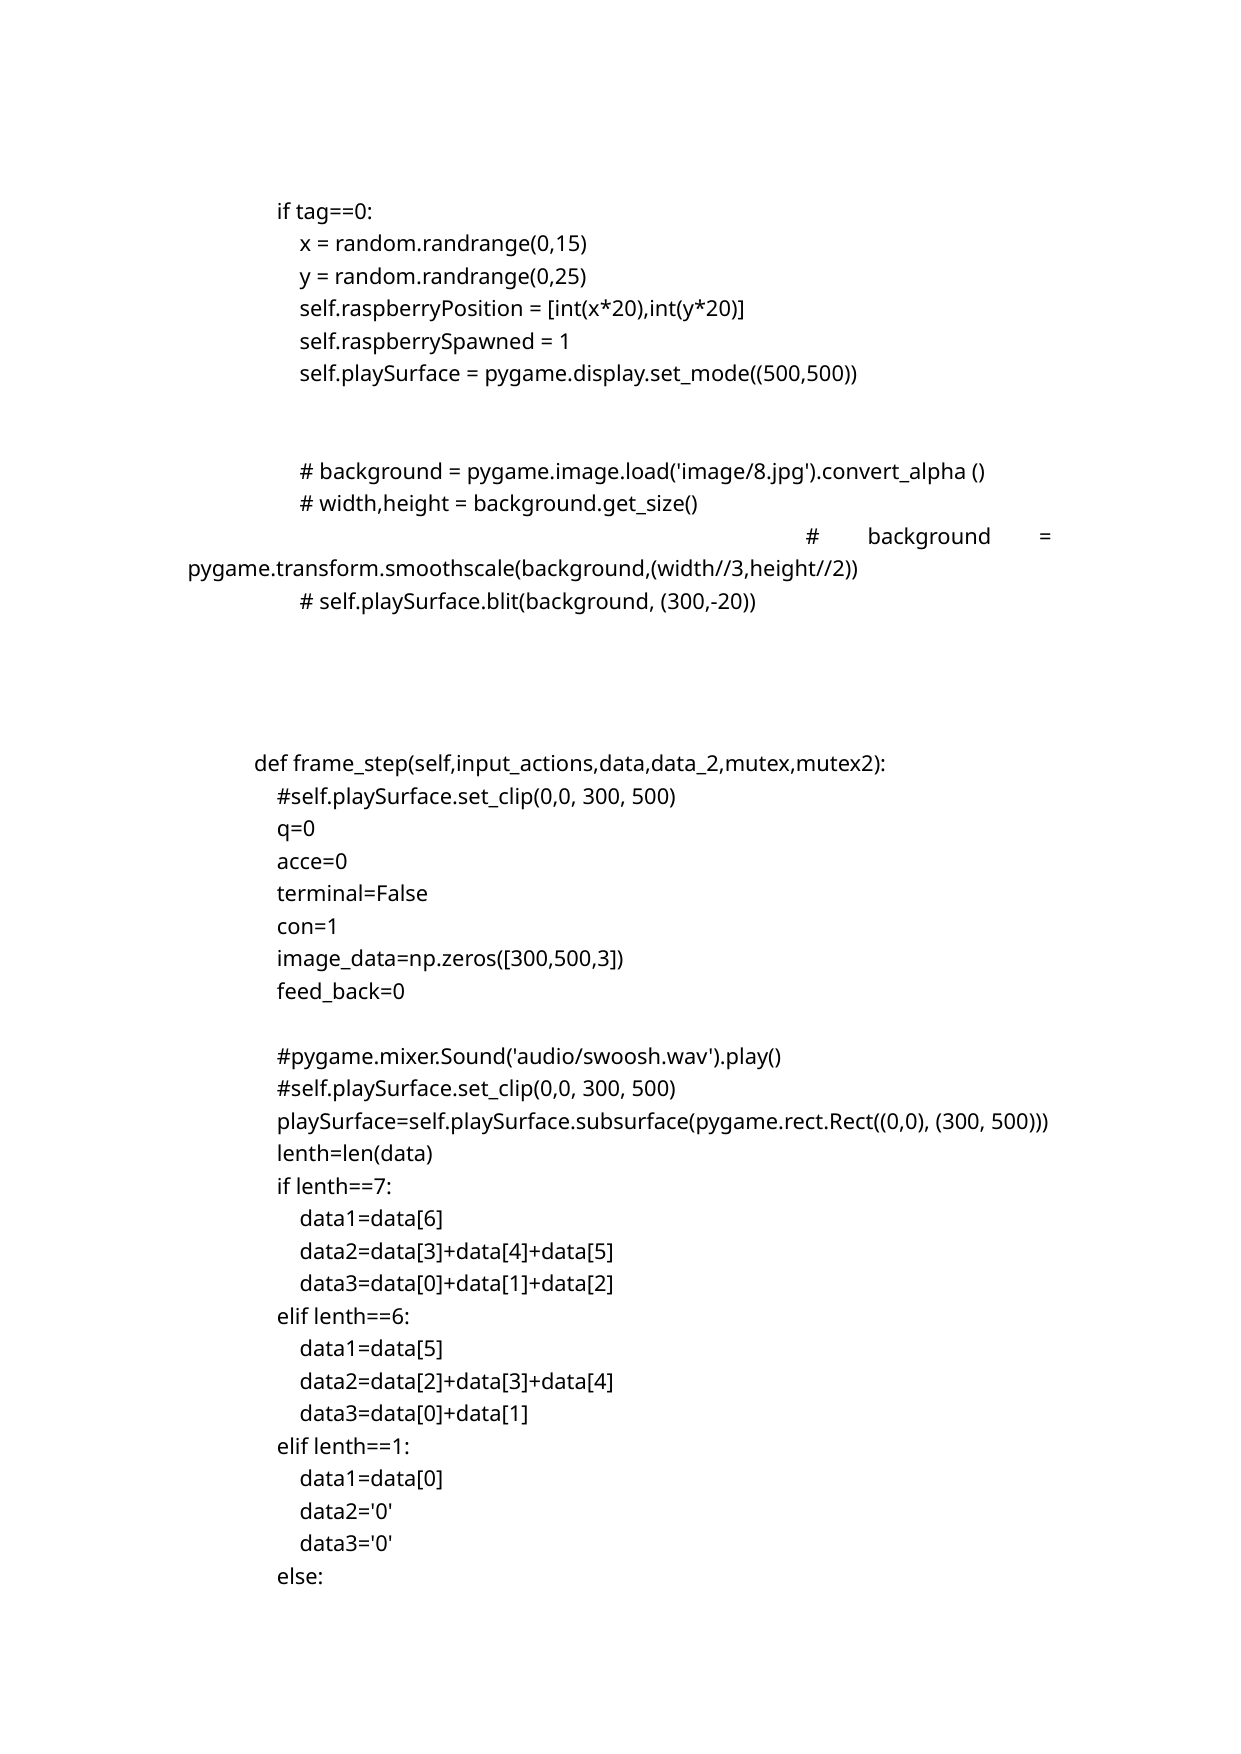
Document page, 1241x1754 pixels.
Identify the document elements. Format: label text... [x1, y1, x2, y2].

text # background = pygame.image.load('image/8.jpg').convert_alpha () [187, 454, 1053, 487]
text if tag==0: [187, 194, 1053, 227]
text def frame_step(self,input_actions,data,data_2,mutex,mutex2): [187, 747, 1053, 779]
text elif lenth==6: [187, 1299, 1053, 1332]
text else: [187, 1559, 1053, 1592]
text # background = pygame.transform.smoothscale(background,(width//3,height//2)) [187, 519, 1053, 584]
text self.raspberryPosition = [int(x*20),int(y*20)] [187, 292, 1053, 324]
text data2='0' [187, 1494, 1053, 1527]
text terminal=False [187, 877, 1053, 909]
text data1=data[0] [187, 1462, 1053, 1494]
text #self.playSurface.set_clip(0,0, 300, 500) [187, 779, 1053, 812]
text self.raspberrySpawned = 1 [187, 324, 1053, 357]
text data1=data[5] [187, 1332, 1053, 1364]
text playSurface=self.playSurface.subsurface(pygame.rect.Rect((0,0), (300, 500))) [187, 1104, 1053, 1137]
text data2=data[3]+data[4]+data[5] [187, 1234, 1053, 1267]
text #self.playSurface.set_clip(0,0, 300, 500) [187, 1072, 1053, 1104]
text feed_back=0 [187, 974, 1053, 1007]
text elif lenth==1: [187, 1429, 1053, 1462]
text # self.playSurface.blit(background, (300,-20)) [187, 584, 1053, 617]
text self.playSurface = pygame.display.set_mode((500,500)) [187, 357, 1053, 389]
text image_data=np.zeros([300,500,3]) [187, 942, 1053, 974]
text # width,height = background.get_size() [187, 487, 1053, 519]
text lenth=len(data) [187, 1137, 1053, 1169]
text x = random.randrange(0,15) [187, 227, 1053, 259]
text if lenth==7: [187, 1169, 1053, 1202]
text data3=data[0]+data[1] [187, 1397, 1053, 1429]
text data1=data[6] [187, 1202, 1053, 1234]
text data3='0' [187, 1527, 1053, 1559]
text data2=data[2]+data[3]+data[4] [187, 1364, 1053, 1397]
text acce=0 [187, 844, 1053, 877]
text con=1 [187, 909, 1053, 942]
text q=0 [187, 812, 1053, 844]
text y = random.randrange(0,25) [187, 259, 1053, 292]
text #pygame.mixer.Sound('audio/swoosh.wav').play() [187, 1039, 1053, 1072]
text data3=data[0]+data[1]+data[2] [187, 1267, 1053, 1299]
